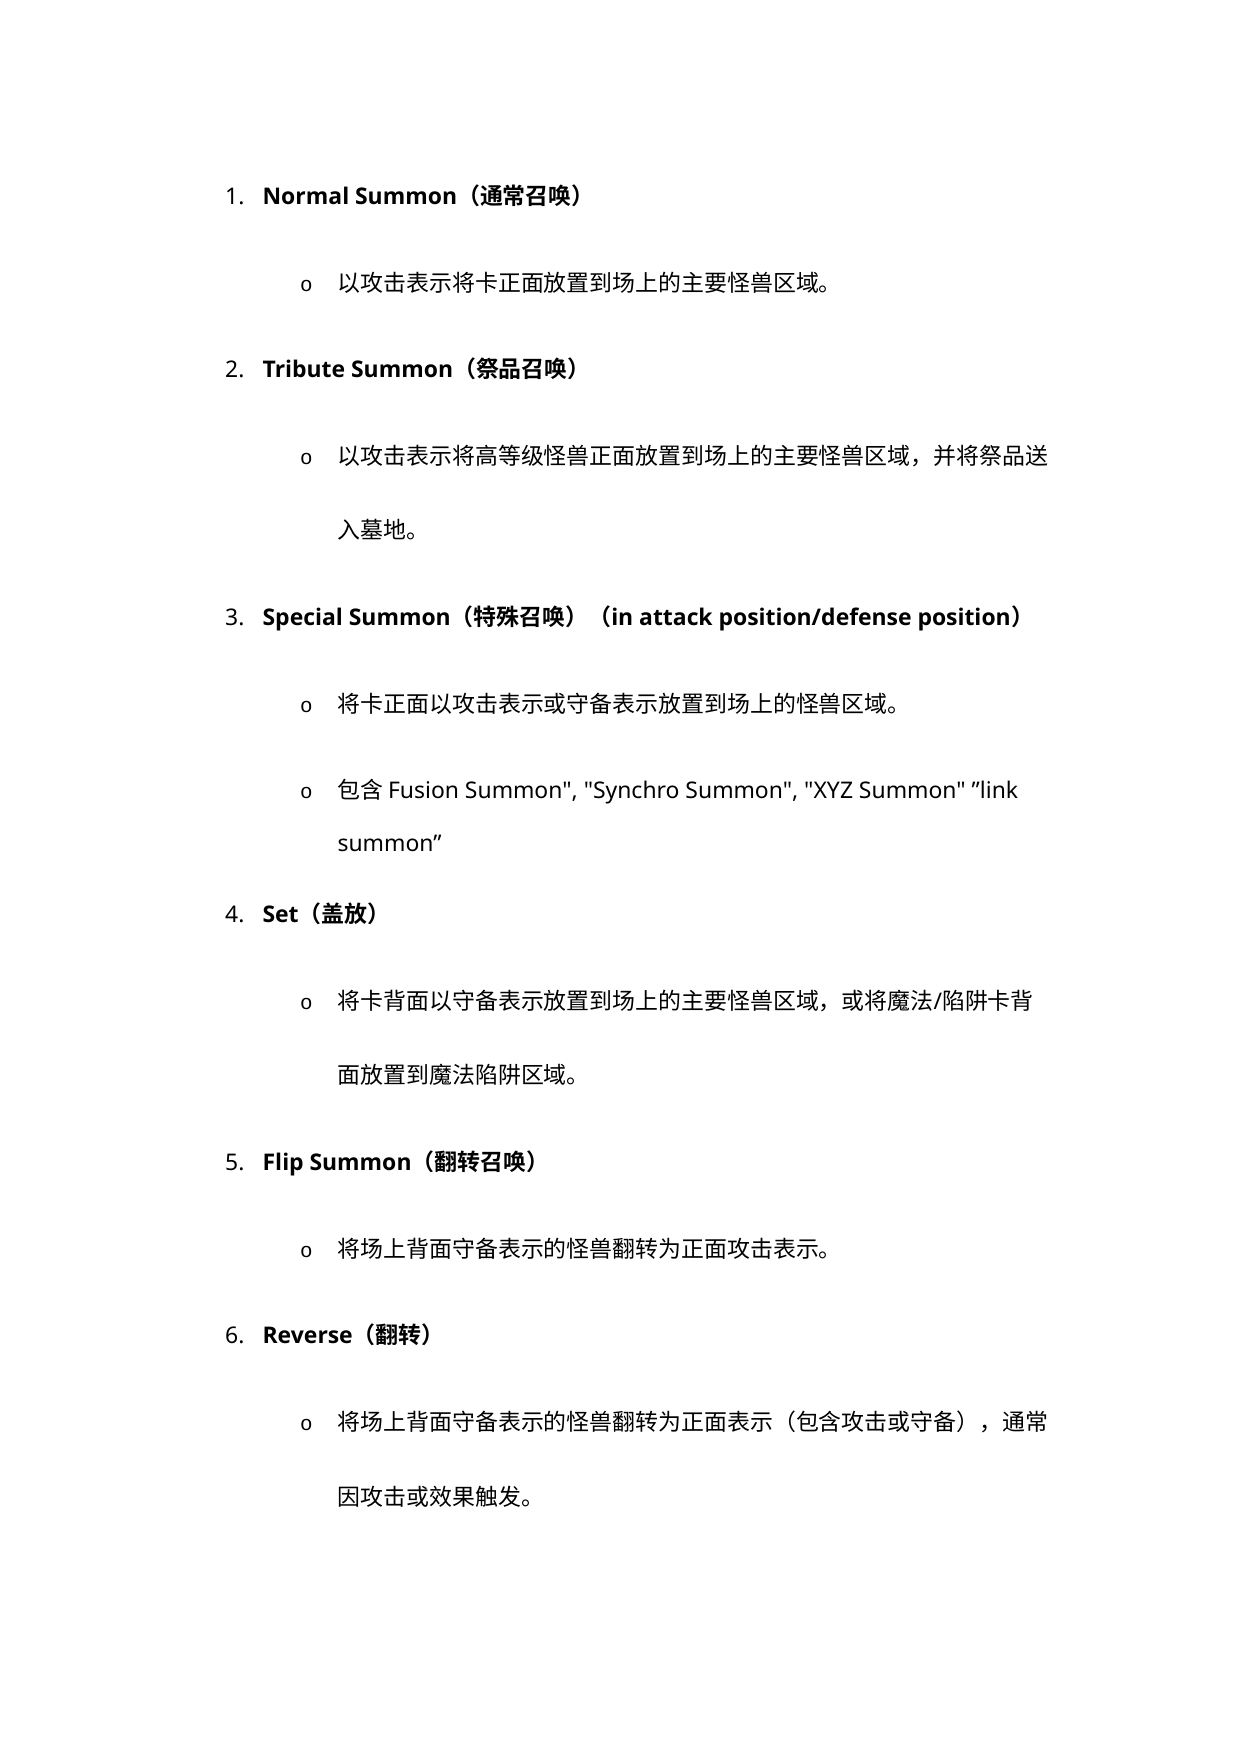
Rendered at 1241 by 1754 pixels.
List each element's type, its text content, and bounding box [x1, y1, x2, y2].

list 将场上背面守备表示的怪兽翻转为正面攻击表示。 [300, 1214, 1053, 1279]
list 包含Fusion Summon", "Synchro Summon", "XYZ Summon" ”link summon” [300, 756, 1053, 859]
list Special Summon（特殊召唤）（in attack position/defense position） [225, 583, 1053, 648]
list 将卡正面以攻击表示或守备表示放置到场上的怪兽区域。 [300, 670, 1053, 735]
list Flip Summon（翻转召唤） [225, 1128, 1053, 1193]
list Tribute Summon（祭品召唤） [225, 335, 1053, 400]
list Normal Summon（通常召唤） [225, 162, 1053, 227]
list 以攻击表示将高等级怪兽正面放置到场上的主要怪兽区域，并将祭品送入墓地。 [300, 422, 1053, 562]
list 将场上背面守备表示的怪兽翻转为正面表示（包含攻击或守备），通常因攻击或效果触发。 [300, 1388, 1053, 1527]
list Reverse（翻转） [225, 1301, 1053, 1366]
list 以攻击表示将卡正面放置到场上的主要怪兽区域。 [300, 249, 1053, 314]
list Set（盖放） [225, 880, 1053, 945]
list 将卡背面以守备表示放置到场上的主要怪兽区域，或将魔法/陷阱卡背面放置到魔法陷阱区域。 [300, 967, 1053, 1106]
